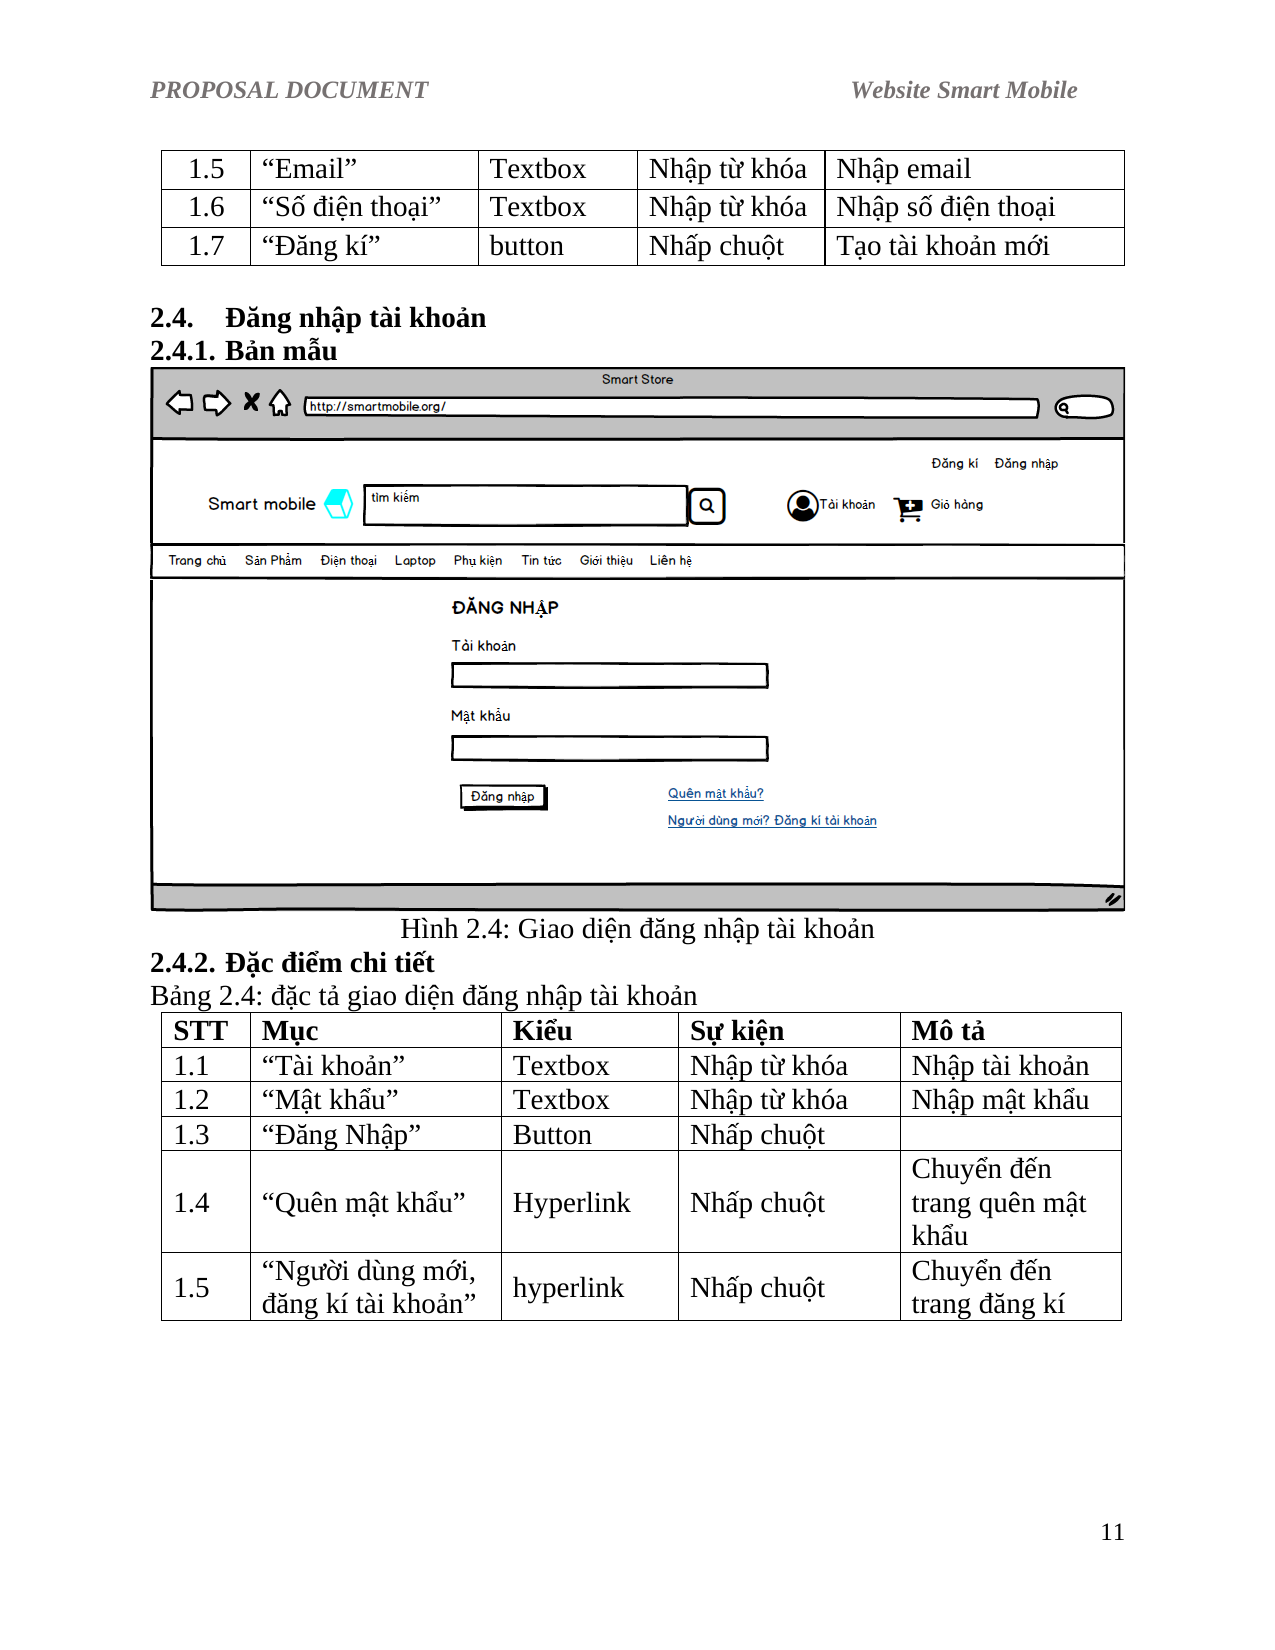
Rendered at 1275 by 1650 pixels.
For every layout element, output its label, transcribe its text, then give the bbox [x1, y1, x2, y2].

table_cell Nhập tài khoản [901, 1048, 1121, 1081]
table_header Mục [251, 1013, 501, 1047]
table_cell Hyperlink [502, 1151, 678, 1252]
table_cell Button [502, 1117, 678, 1150]
list Đăng nhập tài khoản [150, 300, 1125, 333]
table_cell Textbox [502, 1048, 678, 1081]
table_cell [901, 1117, 1121, 1150]
table_cell 1.6 [162, 190, 250, 227]
list Đặc điểm chi tiết [150, 945, 1125, 978]
table_cell 1.1 [162, 1048, 250, 1081]
table_cell 1.2 [162, 1082, 250, 1116]
table_cell Chuyển đến trang đăng kí [901, 1253, 1121, 1320]
list Bản mẫu [150, 333, 1125, 367]
table_cell Nhập số điện thoại [826, 190, 1124, 227]
table_cell 1.4 [162, 1151, 250, 1252]
table_cell Nhấp chuột [679, 1253, 900, 1320]
table_cell “Số điện thoại” [251, 190, 478, 227]
table_cell “Đăng Nhập” [251, 1117, 501, 1150]
table_cell “Người dùng mới, đăng kí tài khoản” [251, 1253, 501, 1320]
table_cell 1.7 [162, 228, 250, 265]
table_header STT [162, 1013, 250, 1047]
table_cell “Quên mật khẩu” [251, 1151, 501, 1252]
table_cell Nhấp chuột [679, 1117, 900, 1150]
table_cell Nhập từ khóa [679, 1082, 900, 1116]
table_cell 1.5 [162, 1253, 250, 1320]
table_cell Textbox [479, 151, 637, 188]
table_cell Nhập mật khẩu [901, 1082, 1121, 1116]
table_cell Nhấp chuột [679, 1151, 900, 1252]
table_cell hyperlink [502, 1253, 678, 1320]
table_header Kiểu [502, 1013, 678, 1047]
table_cell Nhập email [826, 151, 1124, 188]
table_cell Nhập từ khóa [679, 1048, 900, 1081]
table_cell Nhập từ khóa [638, 151, 824, 188]
table_cell “Đăng kí” [251, 228, 478, 265]
table_cell “Email” [251, 151, 478, 188]
text Hình 2.4: Giao diện đăng nhập tài khoản [150, 912, 1125, 945]
table_header Sự kiện [679, 1013, 900, 1047]
table_cell 1.3 [162, 1117, 250, 1150]
table_cell 1.5 [162, 151, 250, 188]
text Bảng 2.4: đặc tả giao diện đăng nhập tài khoản [150, 978, 1125, 1012]
table_cell Tạo tài khoản mới [826, 228, 1124, 265]
table_cell “Mật khẩu” [251, 1082, 501, 1116]
picture [150, 367, 1125, 912]
table_cell Chuyển đến trang quên mật khẩu [901, 1151, 1121, 1252]
table_cell “Tài khoản” [251, 1048, 501, 1081]
table_cell Nhập từ khóa [638, 190, 824, 227]
table_header Mô tả [901, 1013, 1121, 1047]
table_cell Textbox [479, 190, 637, 227]
table_cell Textbox [502, 1082, 678, 1116]
table_cell Nhấp chuột [638, 228, 824, 265]
table_cell button [479, 228, 637, 265]
